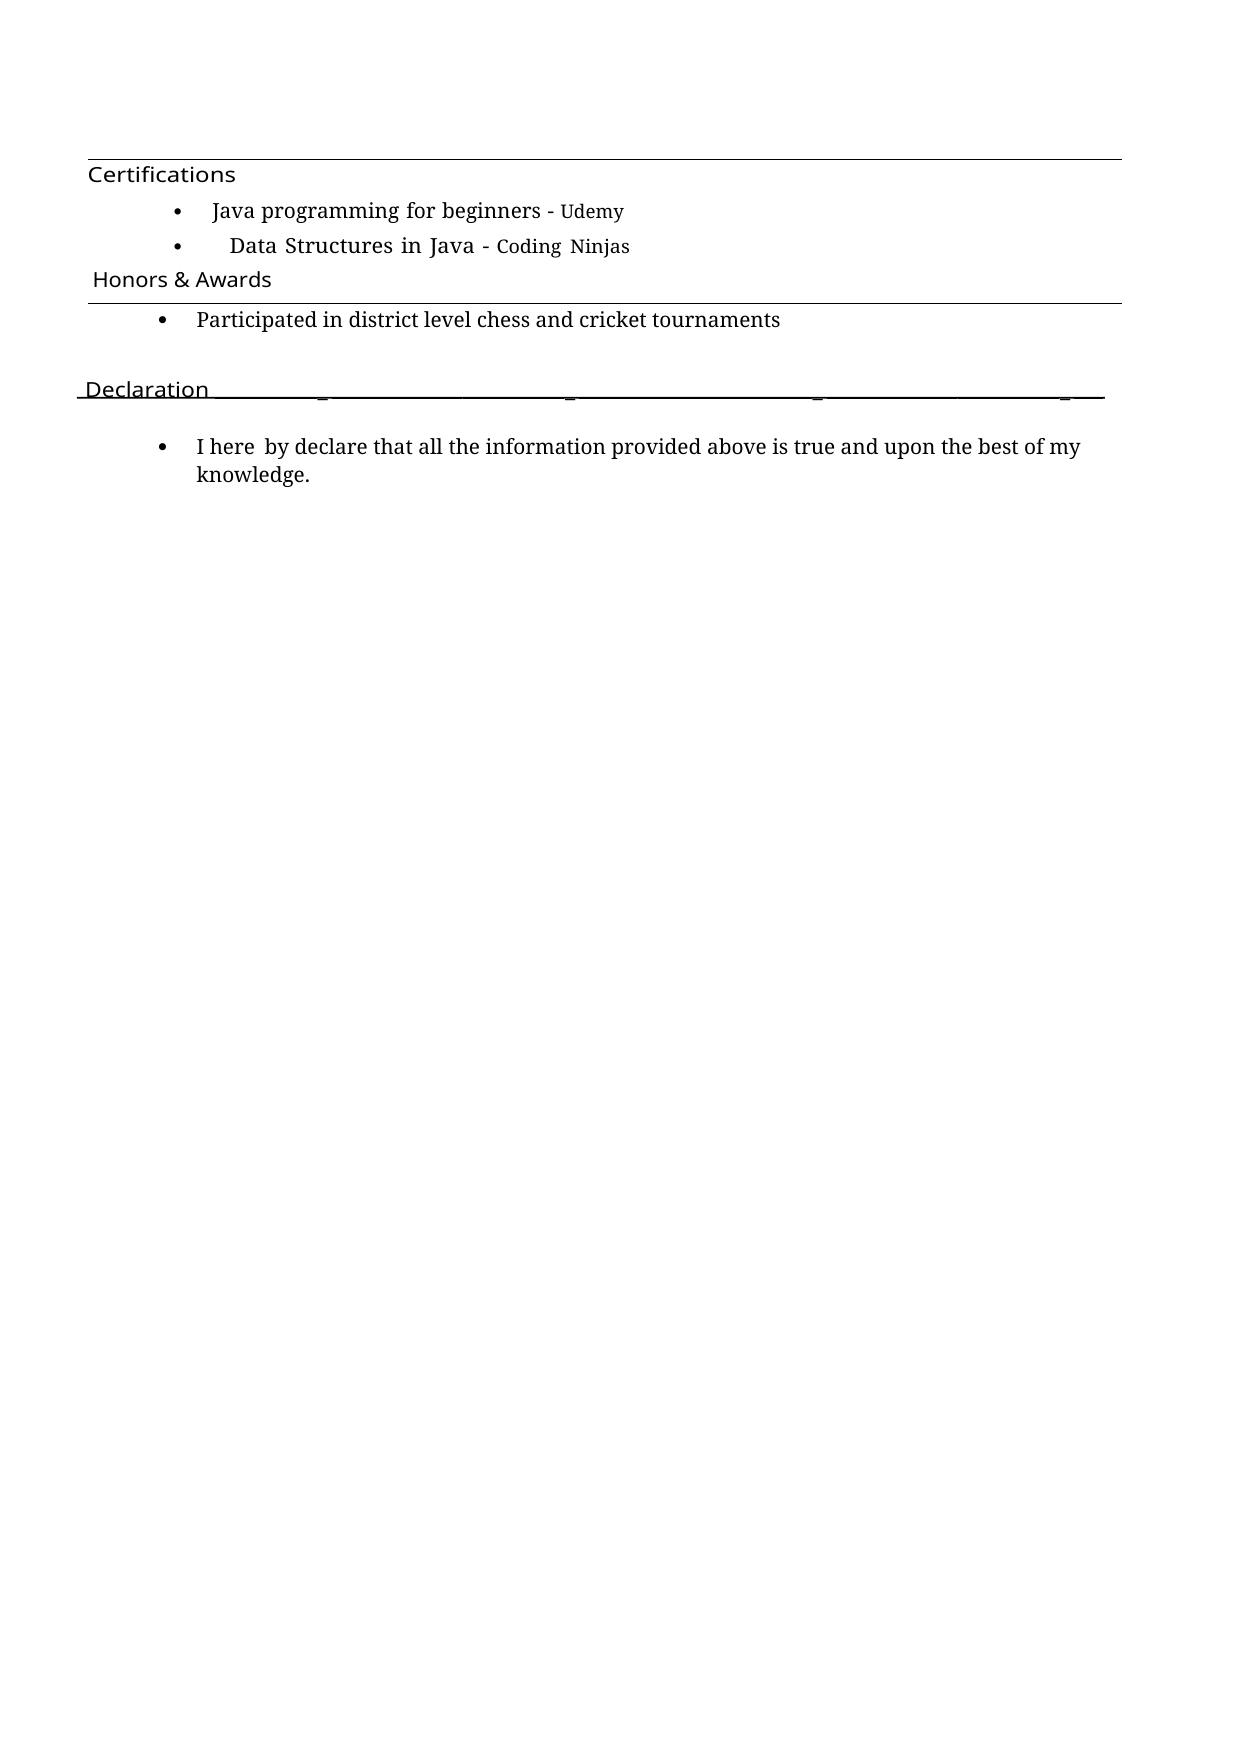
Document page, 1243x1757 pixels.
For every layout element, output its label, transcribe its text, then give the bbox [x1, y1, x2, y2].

list I here by declare that all the information provided above is true and upon the best of my knowledge. [159, 432, 1151, 489]
text Honors & Awards [92, 265, 1151, 293]
list Data Structures in Java - Coding Ninjas [174, 231, 1151, 259]
text Declaration _ _ _ _ [85, 375, 1151, 403]
text Certifications [87, 131, 1151, 188]
list Java programming for beginners - Udemy [174, 196, 1151, 225]
list Participated in district level chess and cricket tournaments [159, 295, 1151, 334]
